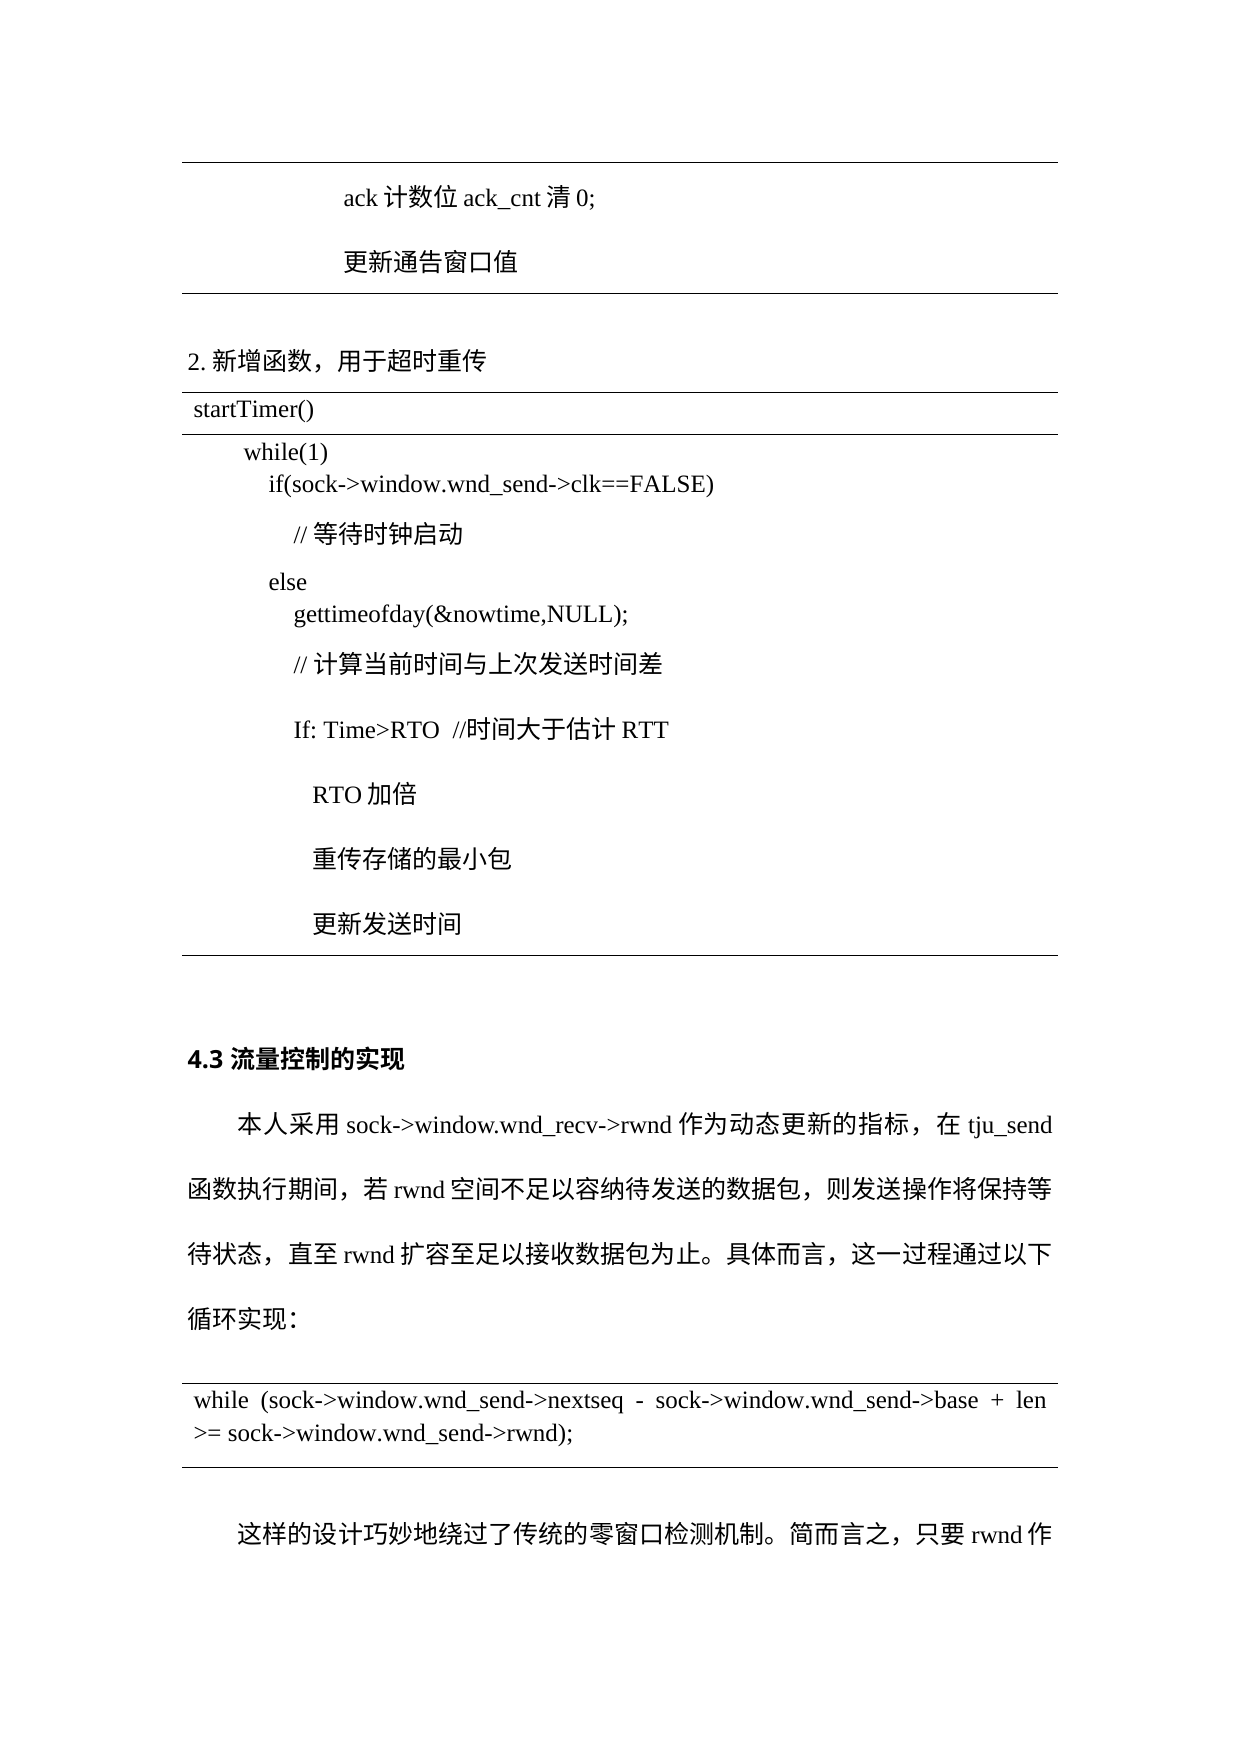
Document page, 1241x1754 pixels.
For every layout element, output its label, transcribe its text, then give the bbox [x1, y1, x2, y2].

table_header while (sock->window.wnd_send->nextseq - sock->window.wnd_send->base + len >= sock->window.wnd_send->rwnd); [182, 1384, 1058, 1467]
table_cell while(1) if(sock->window.wnd_send->clk==FALSE) // 等待时钟启动 else gettimeofday(&nowtime,NULL); // 计算当前时间与上次发送时间差 If: Time>RTO //时间大于估计RTT RTO加倍 重传存储的最小包 更新发送时间 [182, 435, 1058, 955]
text 2. 新增函数，用于超时重传 [187, 327, 1053, 392]
table_header startTimer() [182, 393, 1058, 434]
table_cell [182, 163, 1058, 293]
text 本人采用sock->window.wnd_recv->rwnd作为动态更新的指标，在tju_send函数执行期间，若rwnd空间不足以容纳待发送的数据包，则发送操作将保持等待状态，直至rwnd扩容至足以接收数据包为止。具体而言，这一过程通过以下循环实现： [187, 1090, 1053, 1350]
subtitle 4.3 流量控制的实现 [187, 1025, 1053, 1090]
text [187, 1500, 1053, 1565]
